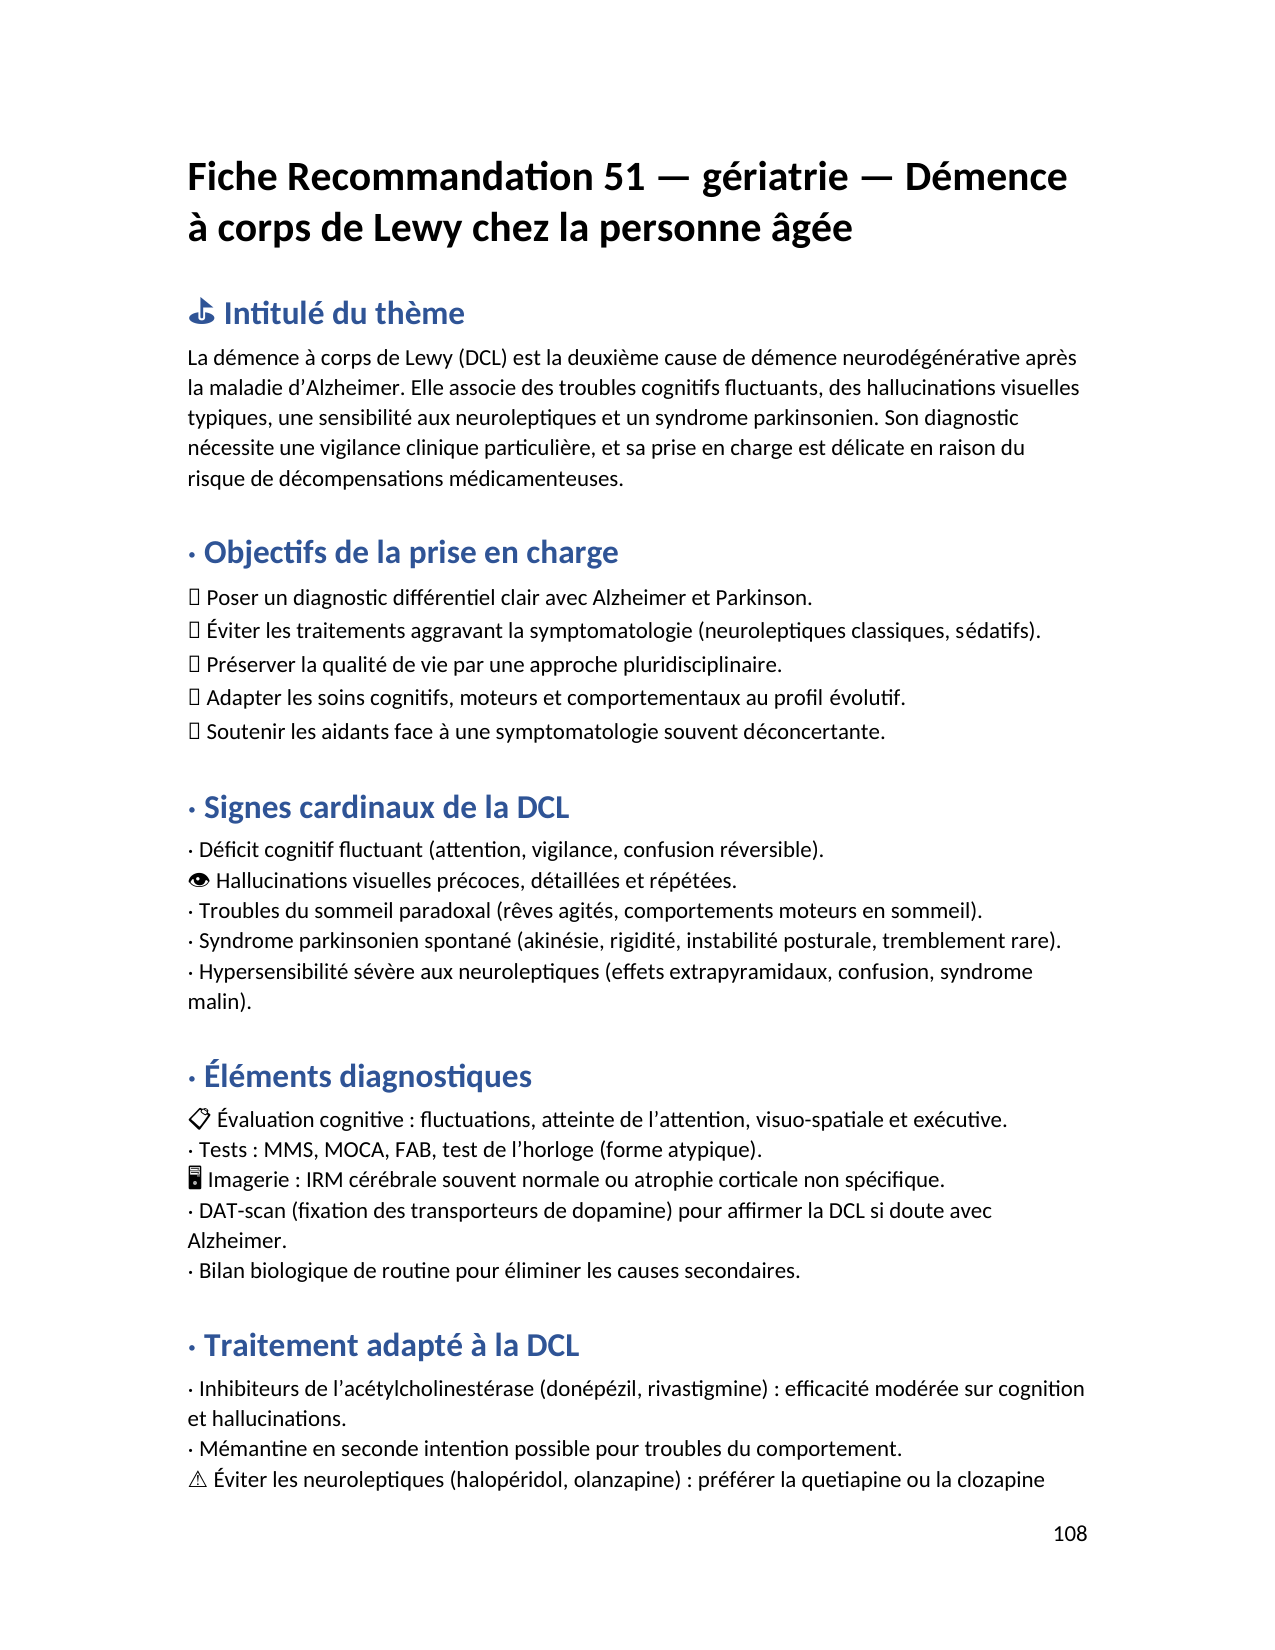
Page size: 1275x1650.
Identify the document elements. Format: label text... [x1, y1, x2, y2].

text 📋 Évaluation cognitive : fluctuations, atteinte de l’attention, visuo-spatiale et exécutive. 🧪 Tests : MMS, MOCA, FAB, test de l’horloge (forme atypique). 🖥️ Imagerie : IRM cérébrale souvent normale ou atrophie corticale non spécifique. 🔬 DAT-scan (fixation des transporteurs de dopamine) pour affirmer la DCL si doute avec Alzheimer. 🧾 Bilan biologique de routine pour éliminer les causes secondaires. [187, 1105, 1087, 1285]
title Fiche Recommandation 51 — gériatrie — Démence à corps de Lewy chez la personne âgée [187, 150, 1087, 252]
text 🧠 Déficit cognitif fluctuant (attention, vigilance, confusion réversible). 👁️ Hallucinations visuelles précoces, détaillées et répétées. 💤 Troubles du sommeil paradoxal (rêves agités, comportements moteurs en sommeil). 🚶 Syndrome parkinsonien spontané (akinésie, rigidité, instabilité posturale, tremblement rare). 🔄 Hypersensibilité sévère aux neuroleptiques (effets extrapyramidaux, confusion, syndrome malin). [187, 835, 1087, 1016]
subtitle Intitulé du thème [187, 289, 1087, 334]
text La démence à corps de Lewy (DCL) est la deuxième cause de démence neurodégénérative après la maladie d’Alzheimer. Elle associe des troubles cognitifs fluctuants, des hallucinations visuelles typiques, une sensibilité aux neuroleptiques et un syndrome parkinsonien. Son diagnostic nécessite une vigilance clinique particulière, et sa prise en charge est délicate en raison du risque de décompensations médicamenteuses. [187, 343, 1087, 492]
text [187, 1374, 1087, 1493]
subtitle 🧪 Éléments diagnostiques [187, 1055, 1087, 1096]
subtitle 📌 Signes cardinaux de la DCL [187, 786, 1087, 827]
subtitle 🎯 Objectifs de la prise en charge [187, 531, 1087, 573]
subtitle 💊 Traitement adapté à la DCL [187, 1324, 1087, 1366]
text Poser un diagnostic différentiel clair avec Alzheimer et Parkinson. Éviter les traitements aggravant la symptomatologie (neuroleptiques classiques, sédatifs). Préserver la qualité de vie par une approche pluridisciplinaire. Adapter les soins cognitifs, moteurs et comportementaux au profil évolutif. Soutenir les aidants face à une symptomatologie souvent déconcertante. [187, 581, 1087, 746]
